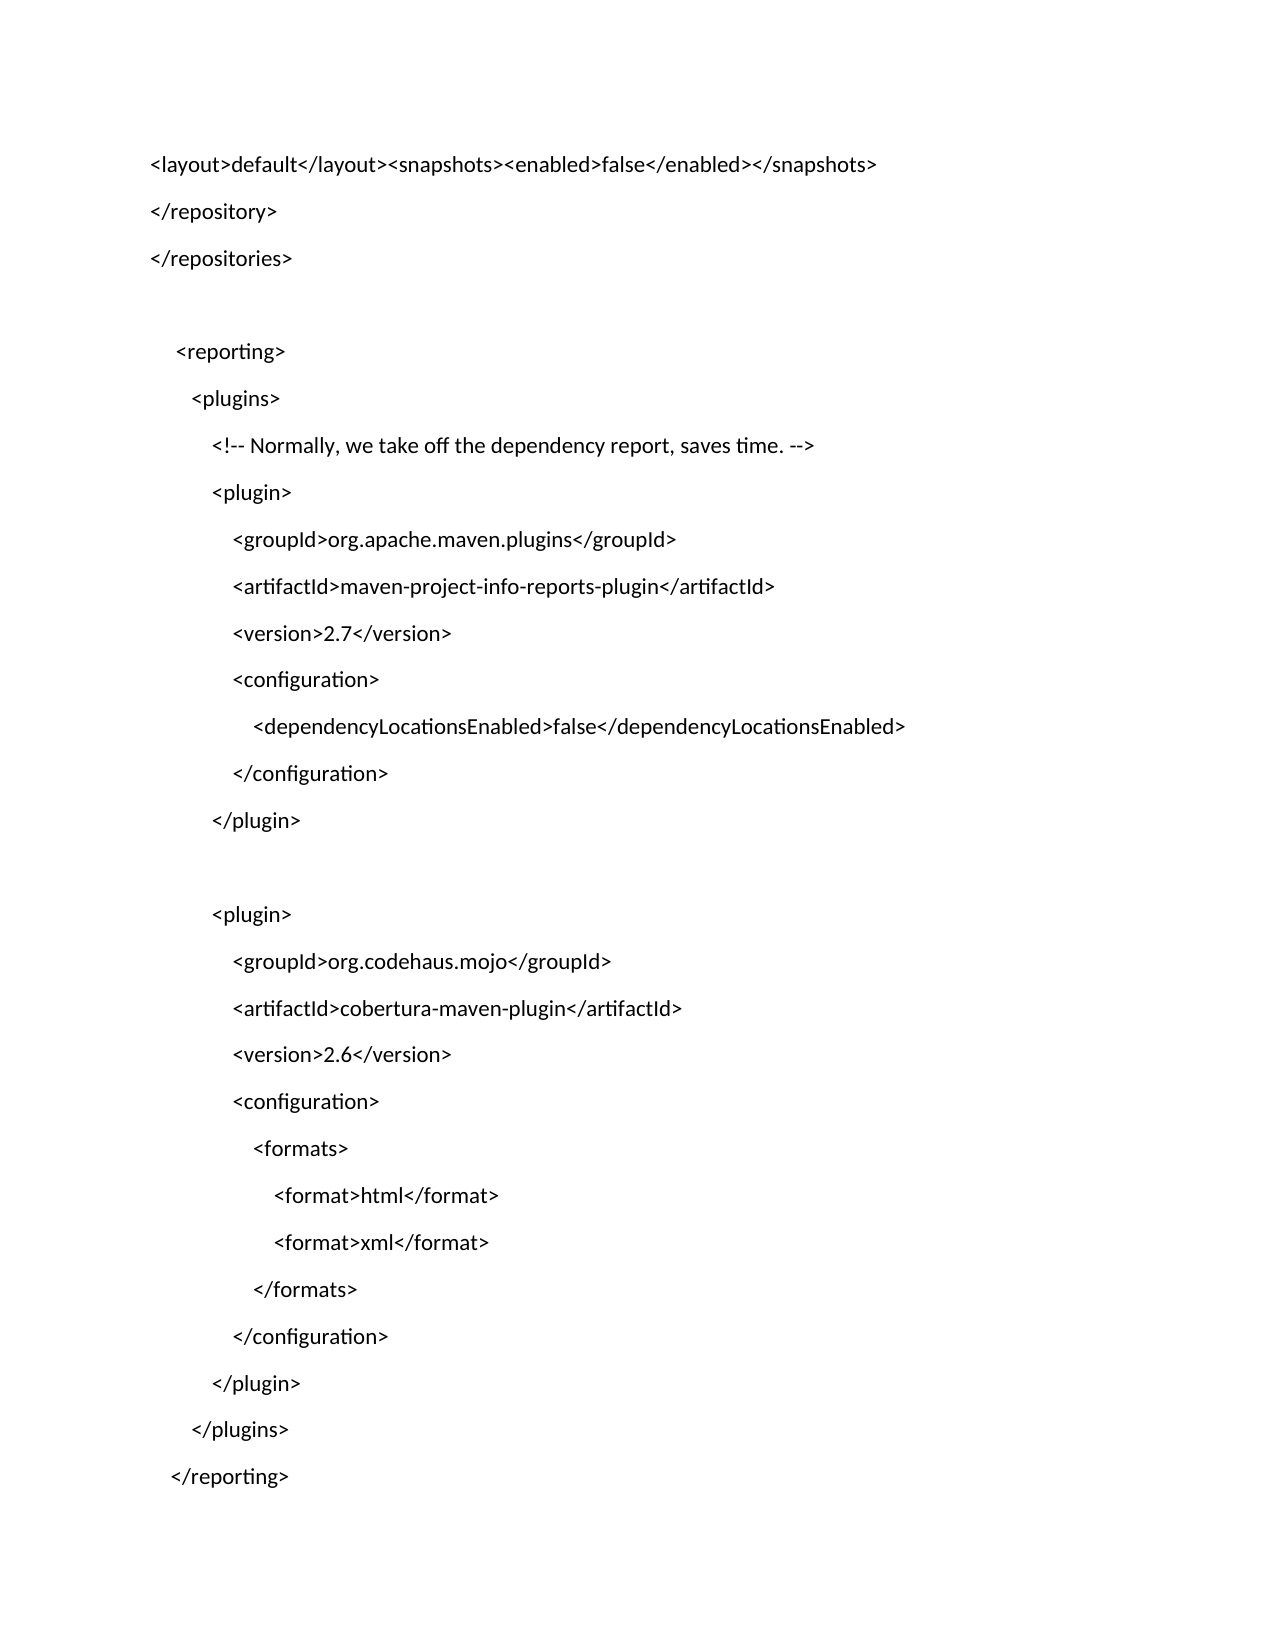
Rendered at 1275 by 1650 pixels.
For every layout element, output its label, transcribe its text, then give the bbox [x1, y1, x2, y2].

text <reporting> [150, 337, 1125, 366]
text <configuration> [150, 666, 1125, 694]
text </repositories> [150, 244, 1125, 272]
text <plugins> [150, 384, 1125, 412]
text <layout>default</layout><snapshots><enabled>false</enabled></snapshots> [150, 150, 1125, 178]
text <configuration> [150, 1087, 1125, 1116]
text </reporting> [150, 1462, 1125, 1491]
text </configuration> [150, 1322, 1125, 1350]
text <groupId>org.codehaus.mojo</groupId> [150, 947, 1125, 975]
text </formats> [150, 1275, 1125, 1303]
text <formats> [150, 1134, 1125, 1162]
text <dependencyLocationsEnabled>false</dependencyLocationsEnabled> [150, 712, 1125, 741]
text <format>xml</format> [150, 1228, 1125, 1256]
text <artifactId>maven-project-info-reports-plugin</artifactId> [150, 572, 1125, 600]
text <version>2.7</version> [150, 619, 1125, 647]
text <plugin> [150, 900, 1125, 928]
text </plugins> [150, 1416, 1125, 1444]
text <version>2.6</version> [150, 1041, 1125, 1069]
text <!-- Normally, we take off the dependency report, saves time. --> [150, 431, 1125, 459]
text </configuration> [150, 759, 1125, 787]
text </plugin> [150, 1369, 1125, 1397]
text </plugin> [150, 806, 1125, 834]
text </repository> [150, 197, 1125, 225]
text <artifactId>cobertura-maven-plugin</artifactId> [150, 994, 1125, 1022]
text <groupId>org.apache.maven.plugins</groupId> [150, 525, 1125, 553]
text <format>html</format> [150, 1181, 1125, 1209]
text <plugin> [150, 478, 1125, 506]
